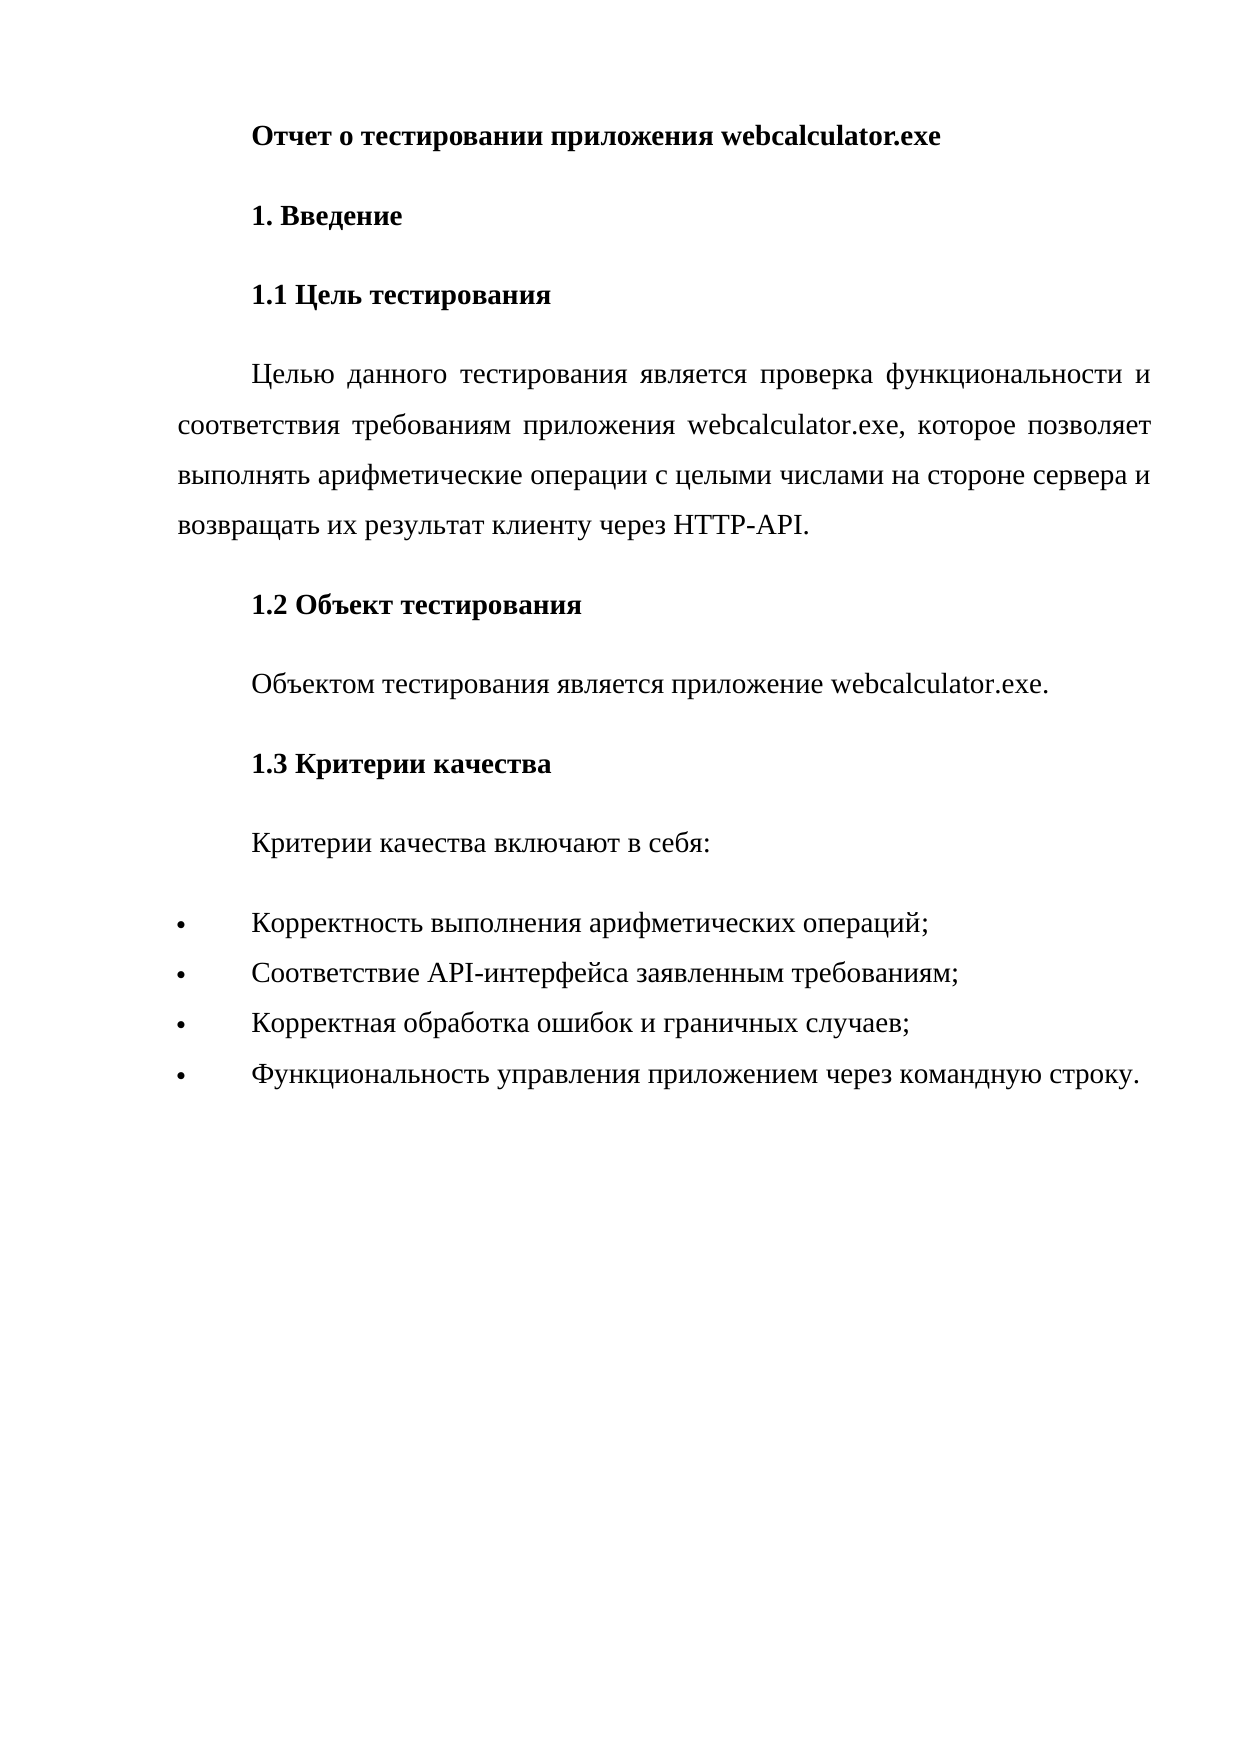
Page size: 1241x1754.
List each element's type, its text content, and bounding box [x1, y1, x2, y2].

list Соответствие API-интерфейса заявленным требованиям; [177, 955, 1152, 989]
text 1.1 Цель тестирования [177, 277, 1152, 311]
list Функциональность управления приложением через командную строку. [177, 1056, 1152, 1089]
text Критерии качества включают в себя: [177, 825, 1152, 859]
text Целью данного тестирования является проверка функциональности и соответствия требованиям приложения webcalculator.exe, которое позволяет выполнять арифметические операции с целыми числами на стороне сервера и возвращать их результат клиенту через HTTP-API. [177, 357, 1152, 541]
text Отчет о тестировании приложения webcalculator.exe [177, 118, 1152, 152]
text 1. Введение [177, 198, 1152, 231]
text Объектом тестирования является приложение webcalculator.exe. [177, 666, 1152, 700]
list Корректность выполнения арифметических операций; [177, 905, 1152, 938]
list Корректная обработка ошибок и граничных случаев; [177, 1006, 1152, 1039]
text 1.2 Объект тестирования [177, 587, 1152, 621]
text 1.3 Критерии качества [177, 746, 1152, 779]
